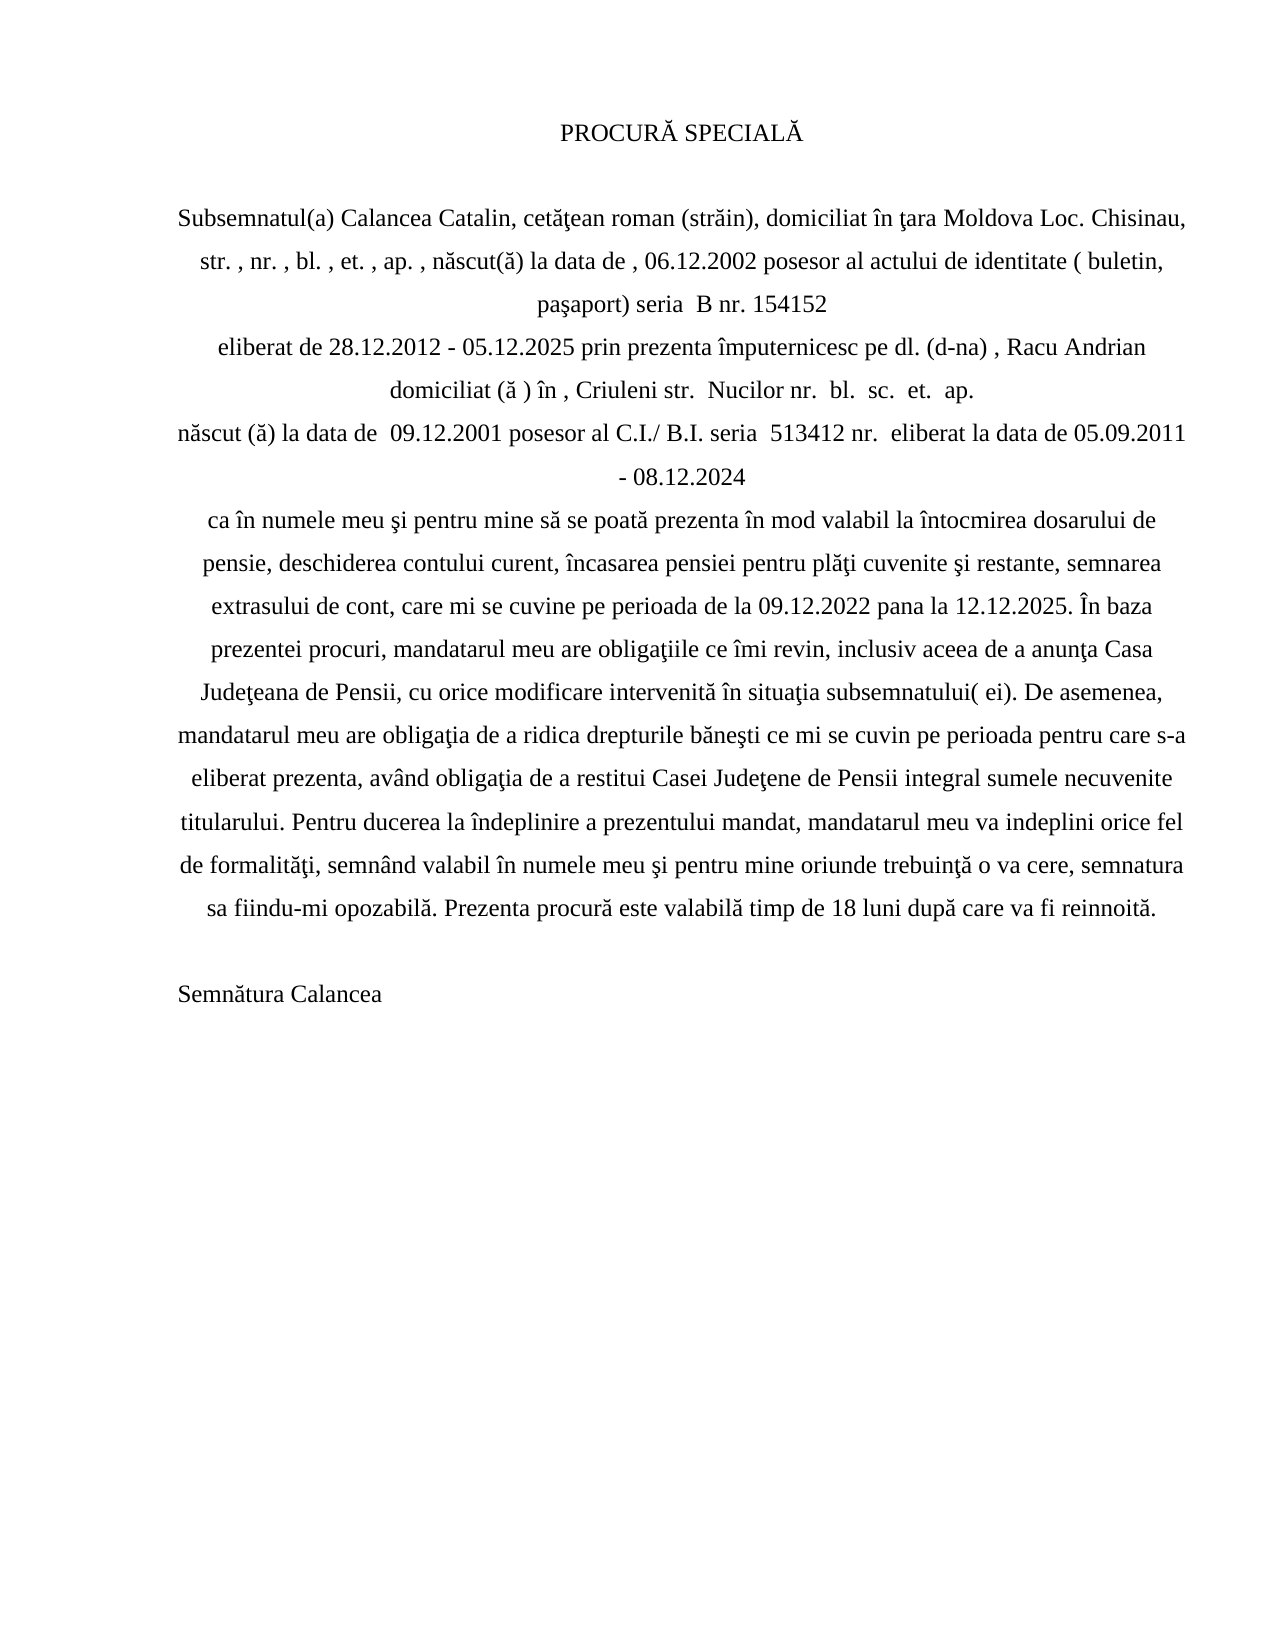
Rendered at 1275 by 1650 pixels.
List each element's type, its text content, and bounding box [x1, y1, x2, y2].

text Subsemnatul(a) Calancea Catalin, cetăţean roman (străin), domiciliat în ţara Moldova Loc. Chisinau, str. , nr. , bl. , et. , ap. , născut(ă) la data de , 06.12.2002 posesor al actului de identitate ( buletin, paşaport) seria B nr. 154152 [177, 203, 1186, 318]
text eliberat de 28.12.2012 - 05.12.2025 prin prezenta împuternicesc pe dl. (d-na) , Racu Andrian domiciliat (ă ) în , Criuleni str. Nucilor nr. bl. sc. et. ap. [177, 332, 1186, 404]
text PROCURĂ SPECIALĂ [177, 118, 1186, 189]
text Semnătura Calancea [177, 979, 1186, 1008]
text născut (ă) la data de 09.12.2001 posesor al C.I./ B.I. seria 513412 nr. eliberat la data de 05.09.2011 - 08.12.2024 [177, 418, 1186, 490]
text ca în numele meu şi pentru mine să se poată prezenta în mod valabil la întocmirea dosarului de pensie, deschiderea contului curent, încasarea pensiei pentru plăţi cuvenite şi restante, semnarea extrasului de cont, care mi se cuvine pe perioada de la 09.12.2022 pana la 12.12.2025. În baza prezentei procuri, mandatarul meu are obligaţiile ce îmi revin, inclusiv aceea de a anunţa Casa Judeţeana de Pensii, cu orice modificare intervenită în situaţia subsemnatului( ei). De asemenea, mandatarul meu are obligaţia de a ridica drepturile băneşti ce mi se cuvin pe perioada pentru care s-a eliberat prezenta, având obligaţia de a restitui Casei Judeţene de Pensii integral sumele necuvenite titularului. Pentru ducerea la îndeplinire a prezentului mandat, mandatarul meu va indeplini orice fel de formalităţi, semnând valabil în numele meu şi pentru mine oriunde trebuinţă o va cere, semnatura sa fiindu-mi opozabilă. Prezenta procură este valabilă timp de 18 luni după care va fi reinnoită. [177, 505, 1186, 922]
